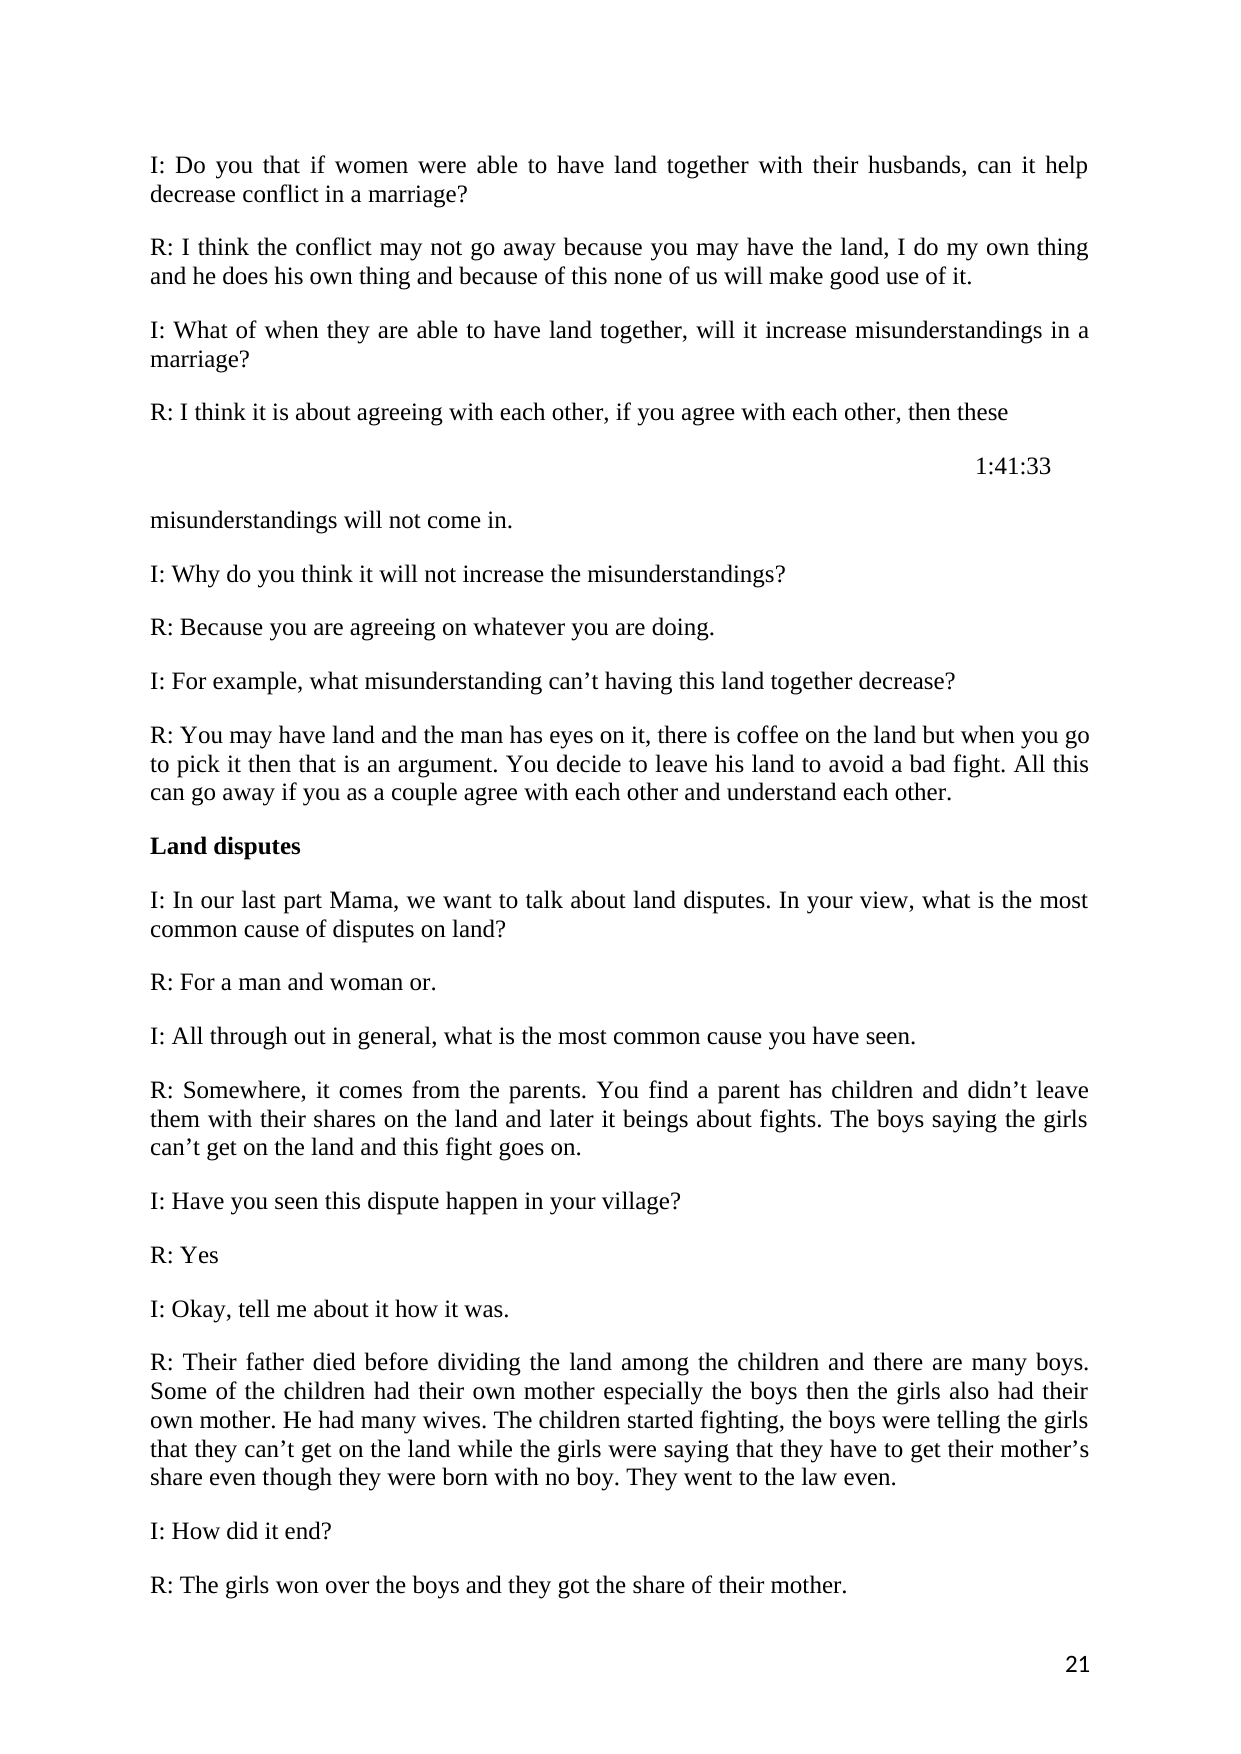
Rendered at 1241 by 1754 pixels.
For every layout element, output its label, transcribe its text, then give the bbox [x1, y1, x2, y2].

text I: All through out in general, what is the most common cause you have seen. [150, 1021, 1090, 1050]
text I: Okay, tell me about it how it was. [150, 1294, 1090, 1322]
text R: Somewhere, it comes from the parents. You find a parent has children and didn’t leave them with their shares on the land and later it beings about fights. The boys saying the girls can’t get on the land and this fight goes on. [150, 1075, 1090, 1161]
text R: Yes [150, 1240, 1090, 1269]
text Land disputes [150, 831, 1090, 860]
text 1:41:33 [975, 451, 1090, 480]
text I: For example, what misunderstanding can’t having this land together decrease? [150, 666, 1090, 695]
text I: Have you seen this dispute happen in your village? [150, 1186, 1090, 1215]
text R: You may have land and the man has eyes on it, there is coffee on the land but when you go to pick it then that is an argument. You decide to leave his land to avoid a bad fight. All this can go away if you as a couple agree with each other and understand each other. [150, 720, 1090, 806]
text R: The girls won over the boys and they got the share of their mother. [150, 1570, 1090, 1599]
text I: Why do you think it will not increase the misunderstandings? [150, 559, 1090, 587]
text R: I think it is about agreeing with each other, if you agree with each other, then these [150, 397, 1090, 426]
text I: What of when they are able to have land together, will it increase misunderstandings in a marriage? [150, 315, 1090, 372]
text I: How did it end? [150, 1516, 1090, 1545]
text R: Because you are agreeing on whatever you are doing. [150, 612, 1090, 641]
text R: Their father died before dividing the land among the children and there are many boys. Some of the children had their own mother especially the boys then the girls also had their own mother. He had many wives. The children started fighting, the boys were telling the girls that they can’t get on the land while the girls were saying that they have to get their mother’s share even though they were born with no boy. They went to the law even. [150, 1347, 1090, 1491]
text I: In our last part Mama, we want to talk about land disputes. In your view, what is the most common cause of disputes on land? [150, 885, 1090, 942]
text R: For a man and woman or. [150, 967, 1090, 996]
text misunderstandings will not come in. [150, 505, 1090, 534]
text R: I think the conflict may not go away because you may have the land, I do my own thing and he does his own thing and because of this none of us will make good use of it. [150, 232, 1090, 290]
text I: Do you that if women were able to have land together with their husbands, can it help decrease conflict in a marriage? [150, 150, 1090, 207]
